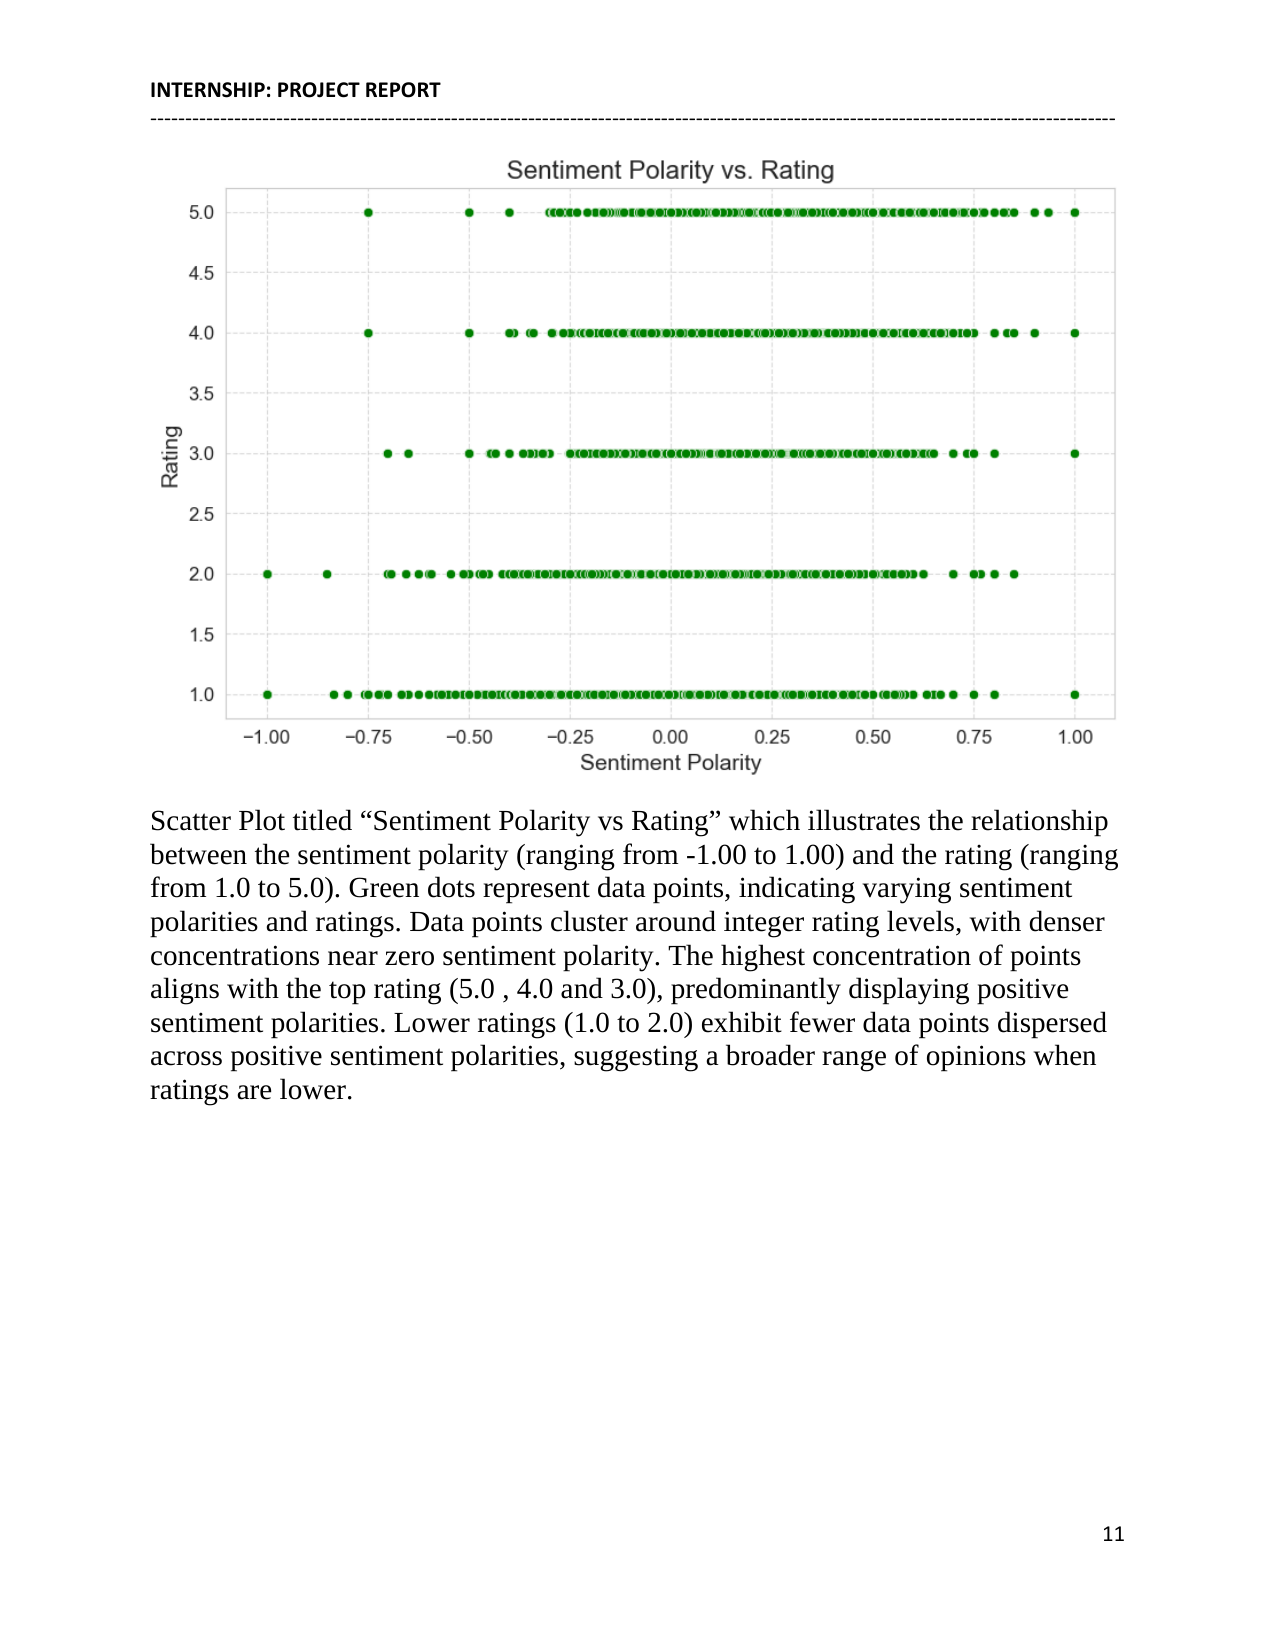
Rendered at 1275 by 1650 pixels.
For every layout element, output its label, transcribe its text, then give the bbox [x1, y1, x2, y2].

picture [150, 150, 1125, 785]
text Scatter Plot titled “Sentiment Polarity vs Rating” which illustrates the relationship between the sentiment polarity (ranging from -1.00 to 1.00) and the rating (ranging from 1.0 to 5.0). Green dots represent data points, indicating varying sentiment polarities and ratings. Data points cluster around integer rating levels, with denser concentrations near zero sentiment polarity. The highest concentration of points aligns with the top rating (5.0 , 4.0 and 3.0), predominantly displaying positive sentiment polarities. Lower ratings (1.0 to 2.0) exhibit fewer data points dispersed across positive sentiment polarities, suggesting a broader range of opinions when ratings are lower. [150, 803, 1125, 1105]
